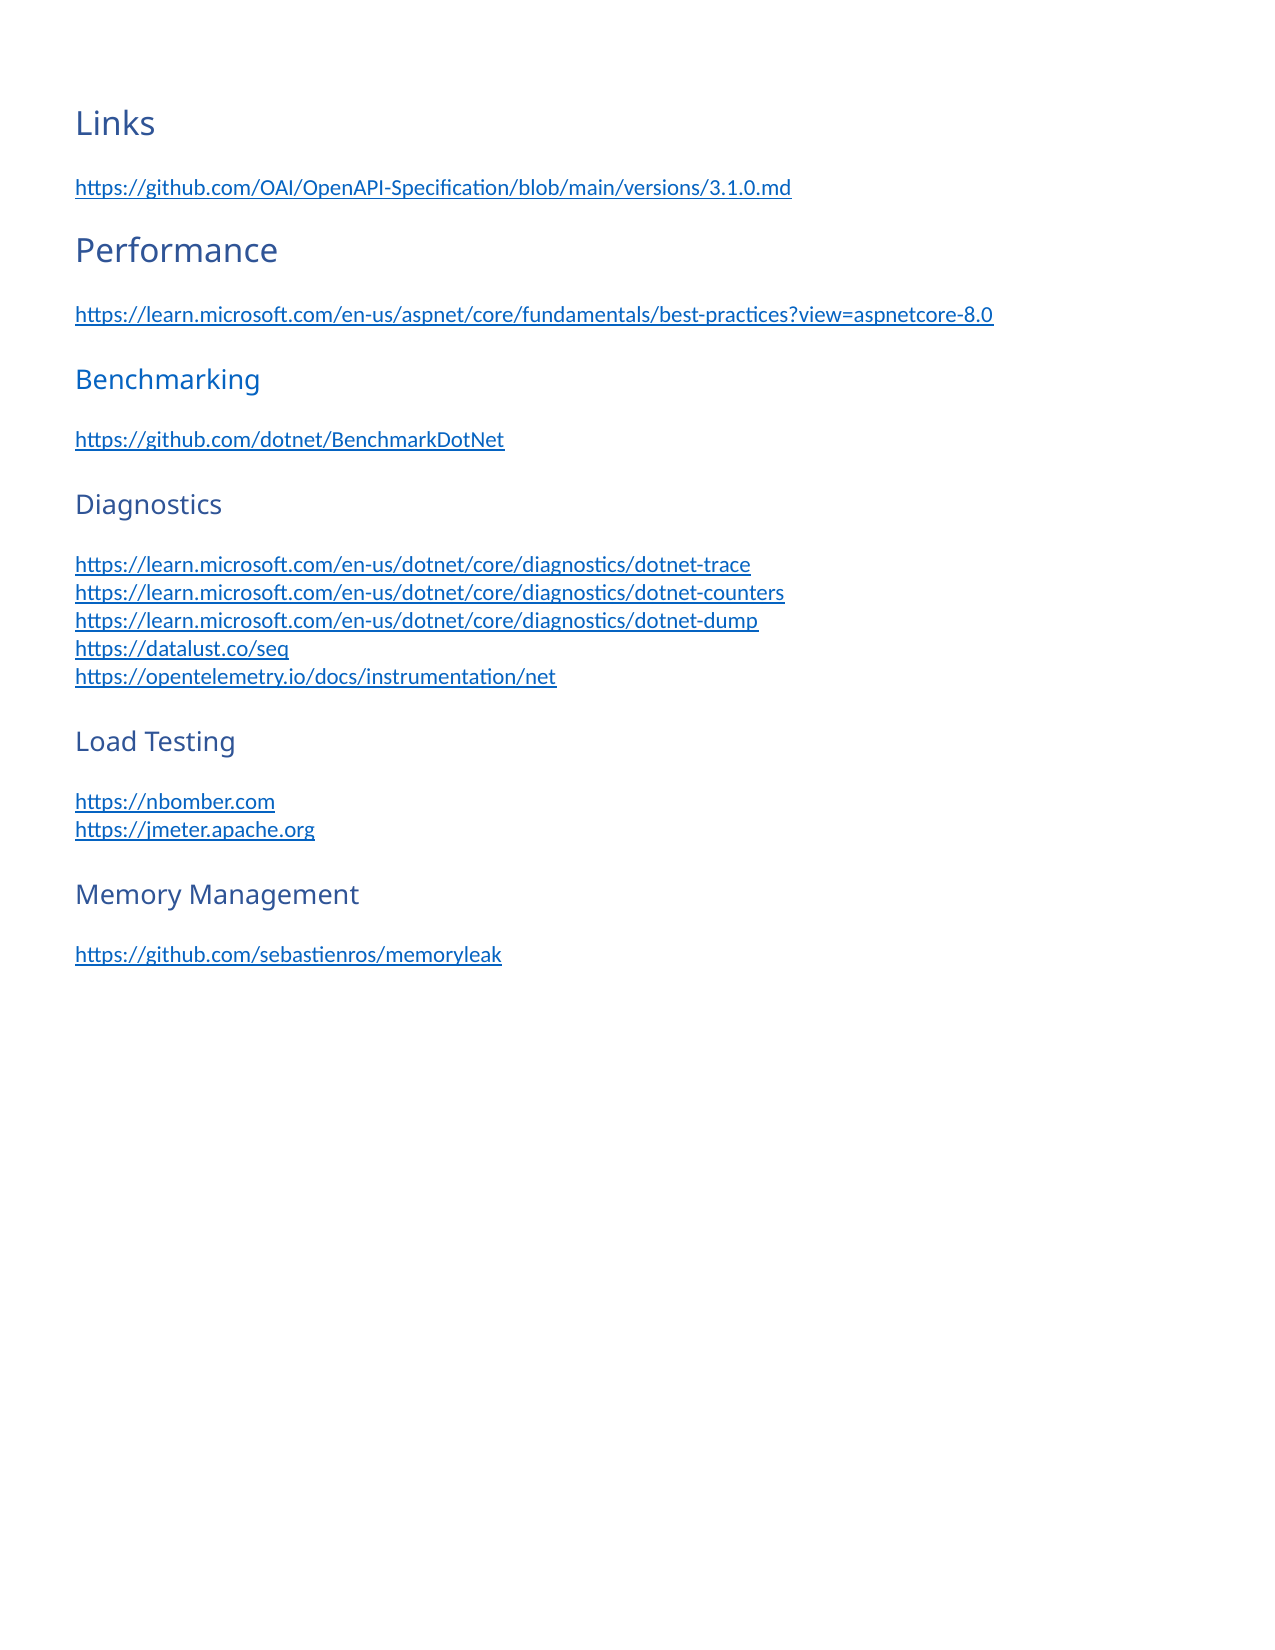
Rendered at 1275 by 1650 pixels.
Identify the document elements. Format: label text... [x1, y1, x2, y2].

text https://learn.microsoft.com/en-us/dotnet/core/diagnostics/dotnet-trace [75, 550, 1200, 578]
text https://learn.microsoft.com/en-us/aspnet/core/fundamentals/best-practices?view=aspnetcore-8.0 [75, 300, 1200, 328]
text https://learn.microsoft.com/en-us/dotnet/core/diagnostics/dotnet-dump [75, 606, 1200, 634]
subtitle Links [75, 100, 1200, 145]
subtitle Benchmarking [75, 360, 1200, 397]
text https://nbomber.com [75, 787, 1200, 815]
text https://github.com/dotnet/BenchmarkDotNet [75, 425, 1200, 453]
subtitle Memory Management [75, 876, 1200, 912]
subtitle Diagnostics [75, 485, 1200, 522]
text https://datalust.co/seq [75, 634, 1200, 662]
text https://github.com/sebastienros/memoryleak [75, 940, 1200, 968]
text https://opentelemetry.io/docs/instrumentation/net [75, 662, 1200, 690]
subtitle Load Testing [75, 722, 1200, 759]
text https://learn.microsoft.com/en-us/dotnet/core/diagnostics/dotnet-counters [75, 578, 1200, 606]
subtitle Performance [75, 226, 1200, 272]
text https://github.com/OAI/OpenAPI-Specification/blob/main/versions/3.1.0.md [75, 173, 1200, 201]
text https://jmeter.apache.org [75, 815, 1200, 843]
